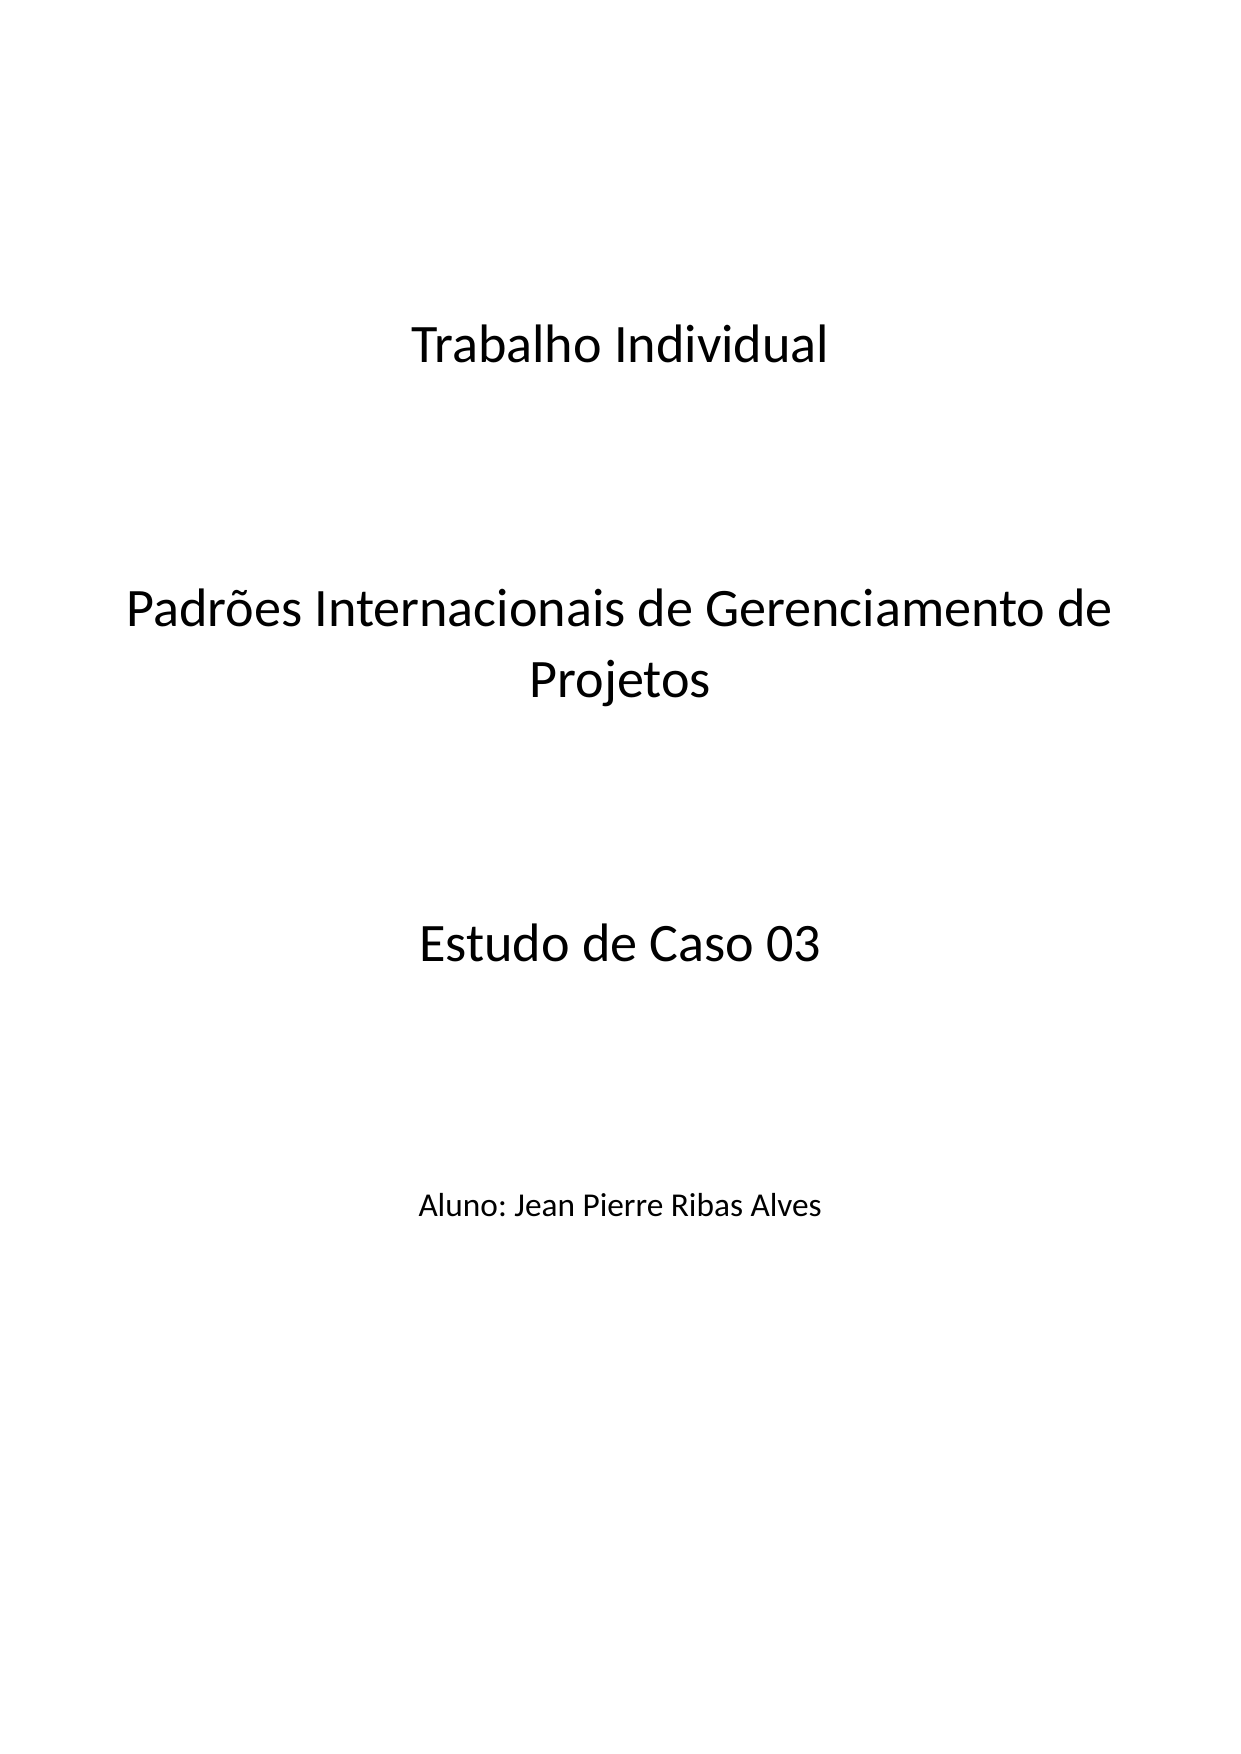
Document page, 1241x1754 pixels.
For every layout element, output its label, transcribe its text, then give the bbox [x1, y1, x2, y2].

text Aluno: Jean Pierre Ribas Alves [75, 1184, 1165, 1225]
text Estudo de Caso 03 [75, 909, 1165, 975]
text Padrões Internacionais de Gerenciamento de Projetos [75, 573, 1165, 711]
text Trabalho Individual [75, 309, 1165, 376]
